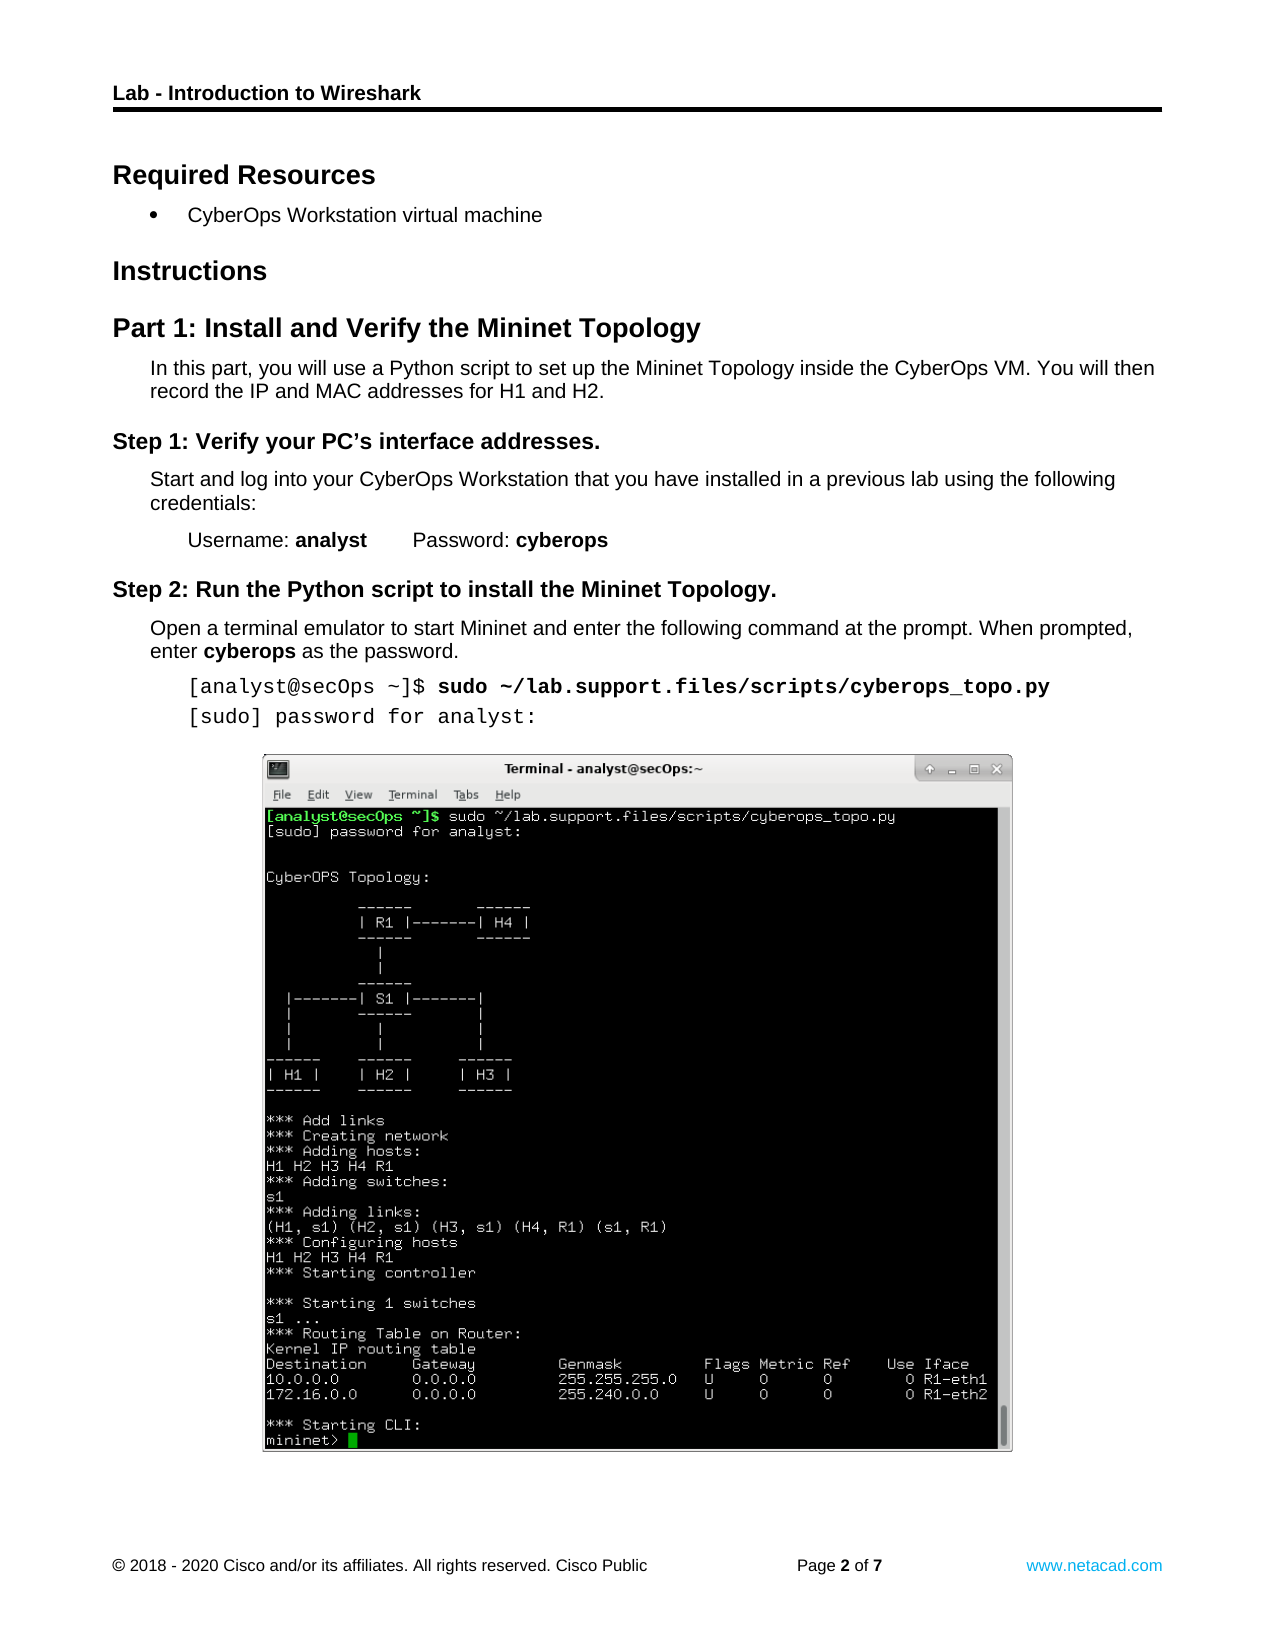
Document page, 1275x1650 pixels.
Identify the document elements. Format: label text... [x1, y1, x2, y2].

picture [262, 754, 1013, 1452]
text In this part, you will use a Python script to set up the Mininet Topology inside the CyberOps VM. You will then record the IP and MAC addresses for H1 and H2. [150, 355, 1162, 403]
subtitle Verify your PC’s interface addresses. [112, 428, 1162, 454]
text Username: analyst Password: cyberops [187, 527, 1162, 551]
subtitle Install and Verify the Mininet Topology [112, 312, 1162, 343]
text [analyst@secOps ~]$ sudo ~/lab.support.files/scripts/cyberops_topo.py [187, 676, 1162, 699]
text Start and log into your CyberOps Workstation that you have installed in a previous lab using the following credentials: [150, 467, 1162, 515]
subtitle Instructions [112, 255, 1162, 287]
subtitle Run the Python script to install the Mininet Topology. [112, 576, 1162, 603]
subtitle Required Resources [112, 159, 1162, 190]
text Open a terminal emulator to start Mininet and enter the following command at the prompt. When prompted, enter cyberops as the password. [150, 615, 1162, 663]
text [sudo] password for analyst: [187, 706, 1162, 729]
text CyberOps Workstation virtual machine [150, 203, 1162, 227]
